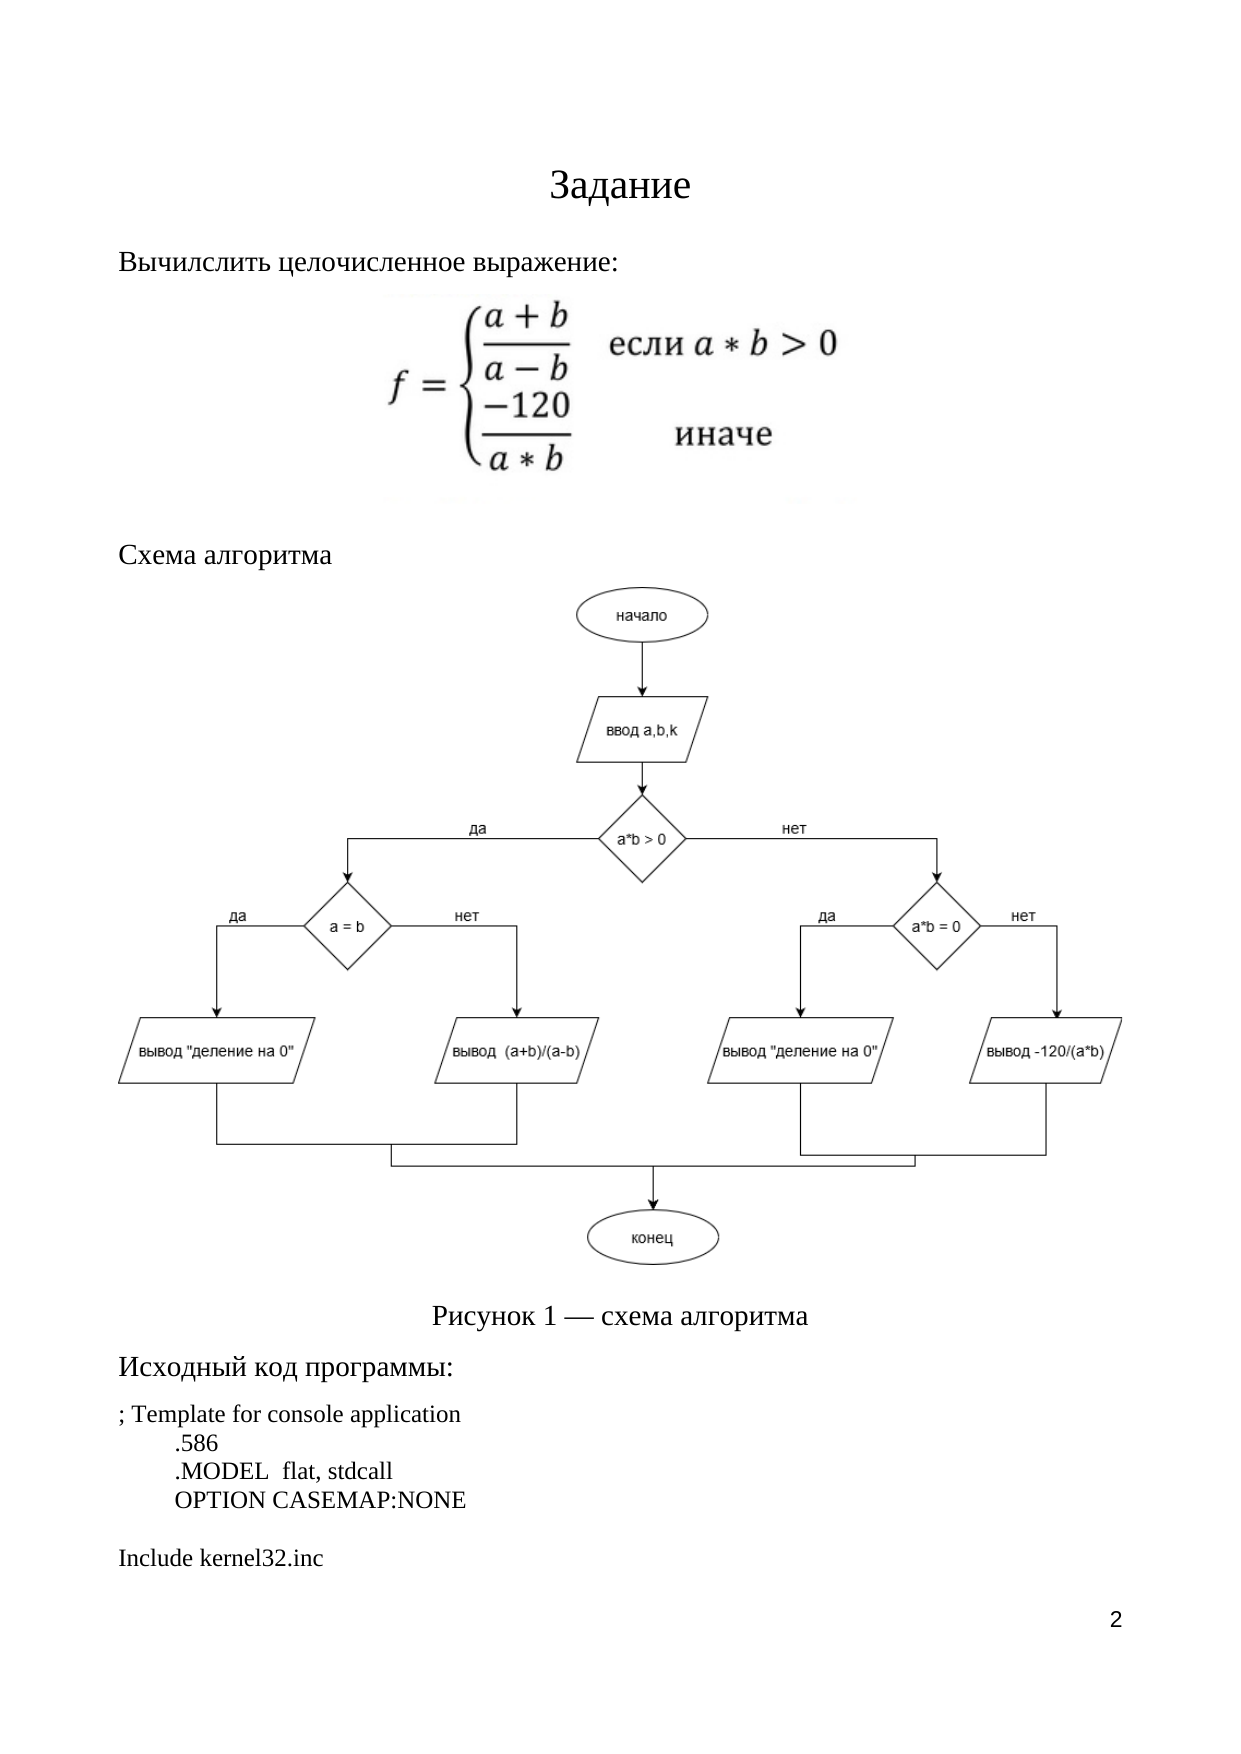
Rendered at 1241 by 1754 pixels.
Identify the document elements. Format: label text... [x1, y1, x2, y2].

text Рисунок 1 — схема алгоритма [118, 1265, 1122, 1332]
text ; Template for console application [118, 1399, 1122, 1428]
picture [118, 587, 1123, 1265]
text .586 [118, 1428, 1122, 1456]
text .MODEL flat, stdcall [118, 1456, 1122, 1485]
text Исходный код программы: [118, 1349, 1122, 1382]
text Include kernel32.inc [118, 1543, 1122, 1571]
text OPTION CASEMAP:NONE [118, 1485, 1122, 1514]
text Вычилслить целочисленное выражение: [118, 244, 1122, 278]
picture [382, 294, 858, 504]
subtitle Задание [118, 160, 1122, 208]
